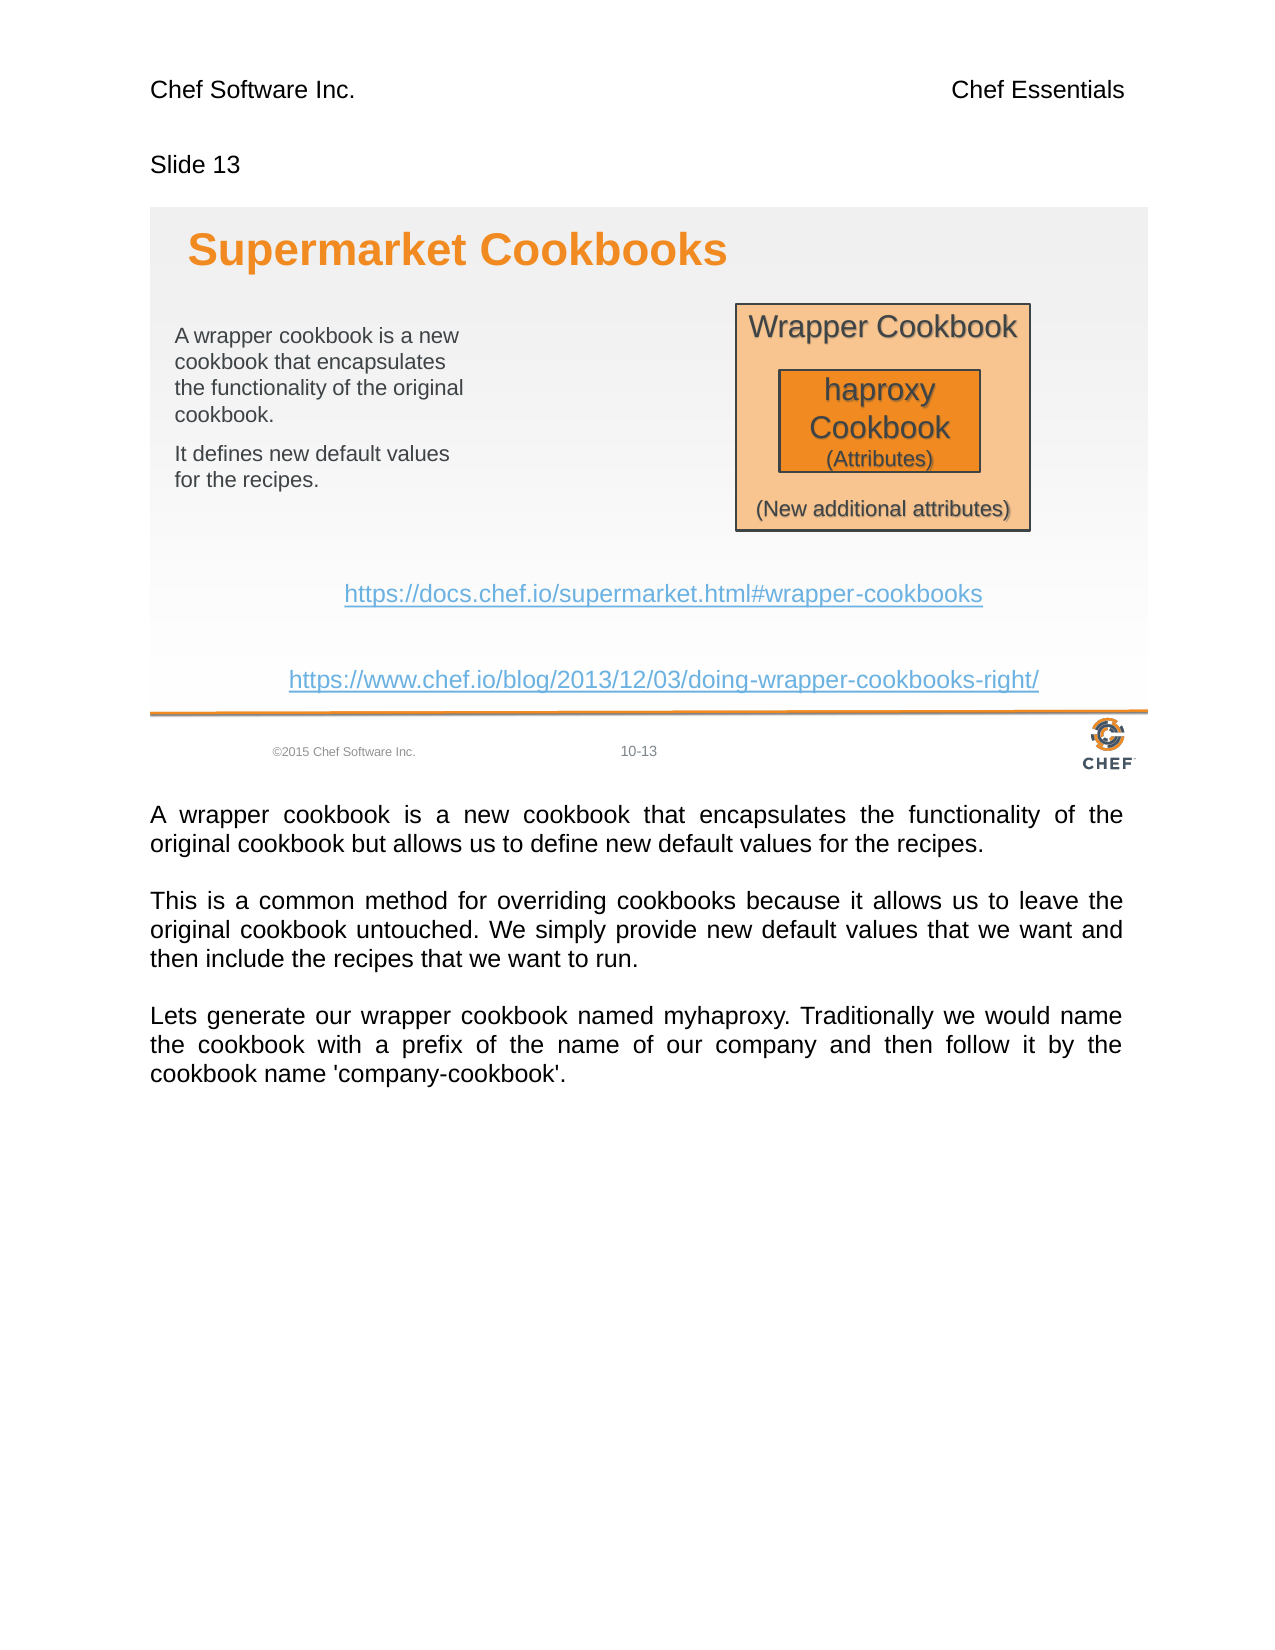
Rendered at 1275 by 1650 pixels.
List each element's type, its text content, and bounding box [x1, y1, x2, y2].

text Lets generate our wrapper cookbook named myhaproxy. Traditionally we would name the cookbook with a prefix of the name of our company and then follow it by the cookbook name 'company-cookbook'. [150, 1001, 1125, 1087]
text This is a common method for overriding cookbooks because it allows us to leave the original cookbook untouched. We simply provide new default values that we want and then include the recipes that we want to run. [150, 886, 1125, 972]
text Slide 13 [150, 150, 1125, 179]
text A wrapper cookbook is a new cookbook that encapsulates the functionality of the original cookbook but allows us to define new default values for the recipes. [150, 800, 1125, 857]
